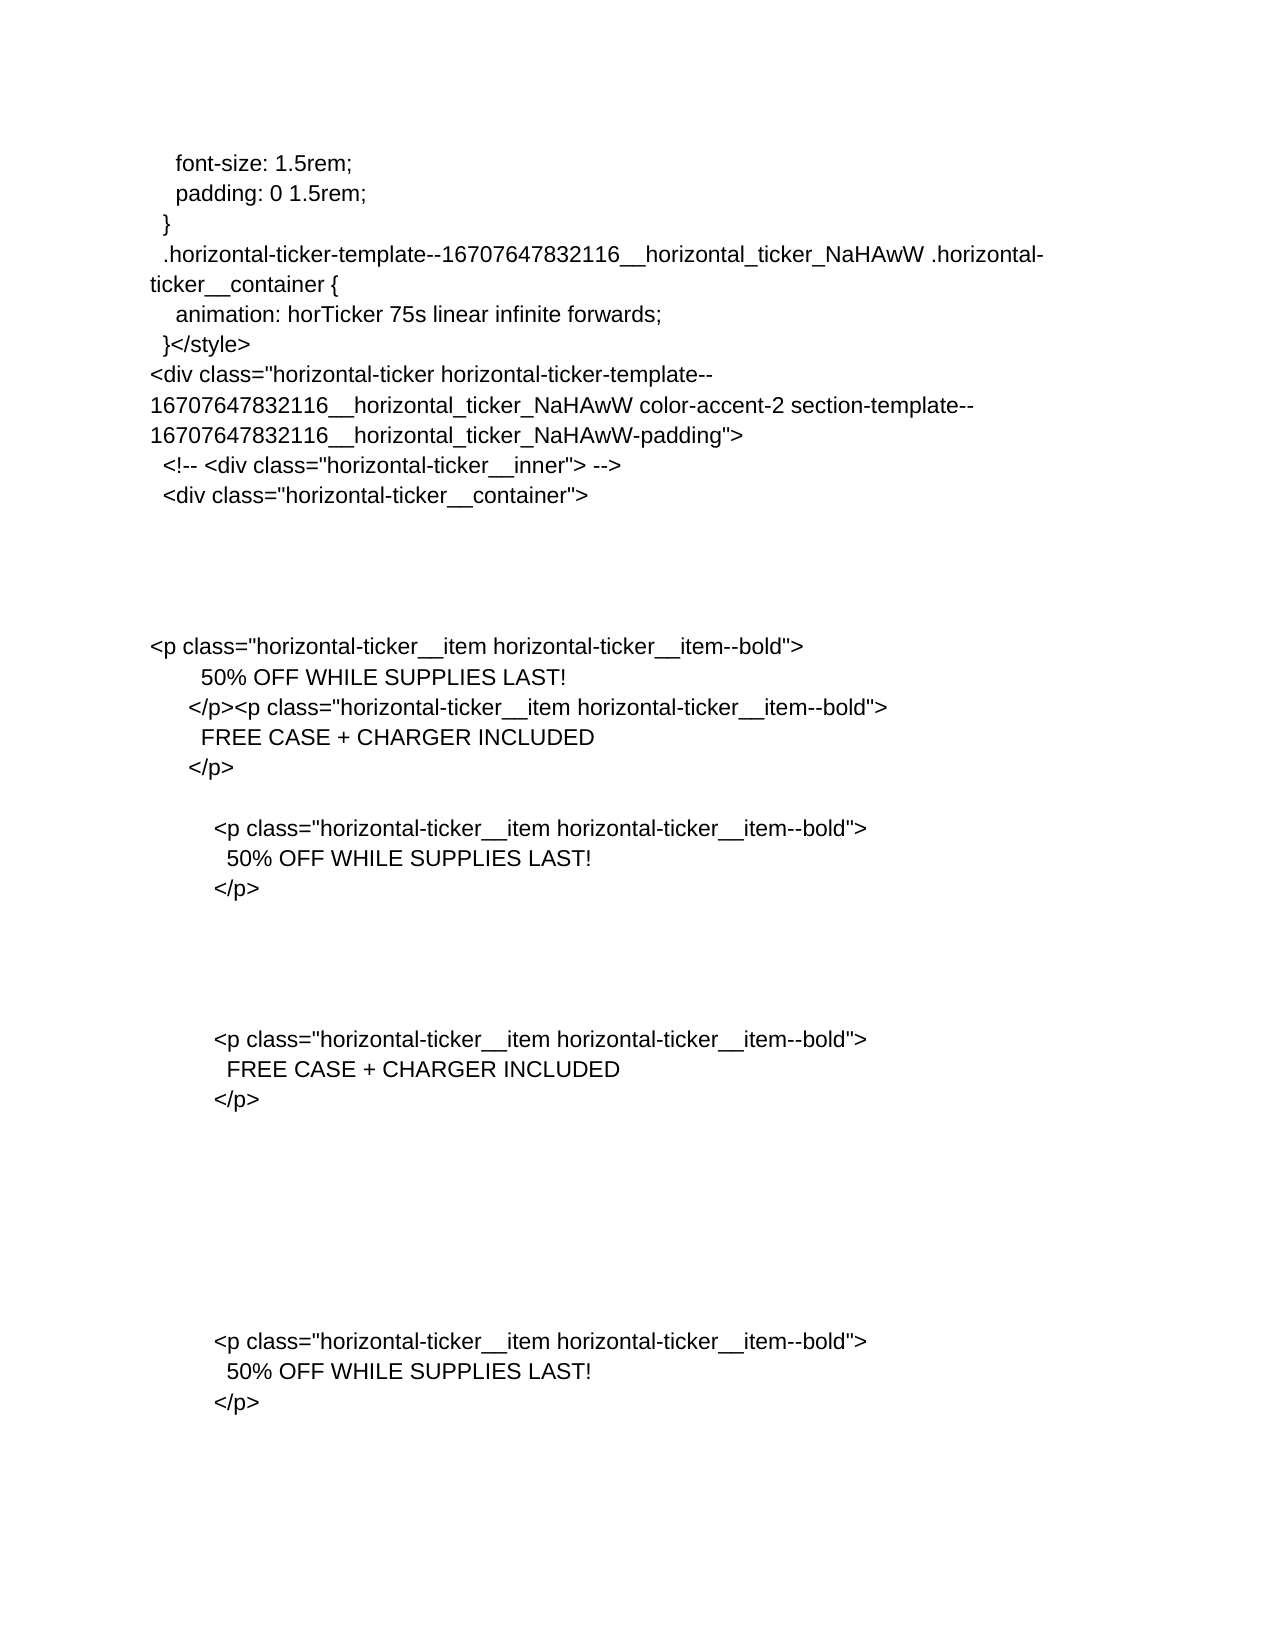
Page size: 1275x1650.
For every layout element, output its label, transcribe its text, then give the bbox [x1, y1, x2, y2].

text <p class="horizontal-ticker__item horizontal-ticker__item--bold"> [150, 633, 1125, 660]
text .horizontal-ticker-template--16707647832116__horizontal_ticker_NaHAwW .horizontal-ticker__container { [150, 241, 1125, 297]
text 50% OFF WHILE SUPPLIES LAST! [150, 1358, 1125, 1385]
text }</style> [150, 331, 1125, 358]
text </p> [150, 754, 1125, 781]
text 50% OFF WHILE SUPPLIES LAST! [150, 663, 1125, 690]
text </p><p class="horizontal-ticker__item horizontal-ticker__item--bold"> [150, 694, 1125, 720]
text 50% OFF WHILE SUPPLIES LAST! [150, 845, 1125, 871]
text FREE CASE + CHARGER INCLUDED [150, 1056, 1125, 1083]
text font-size: 1.5rem; [150, 150, 1125, 176]
text animation: horTicker 75s linear infinite forwards; [150, 301, 1125, 327]
text <div class="horizontal-ticker__container"> [150, 482, 1125, 509]
text </p> [150, 1086, 1125, 1113]
text <p class="horizontal-ticker__item horizontal-ticker__item--bold"> [150, 1026, 1125, 1052]
text </p> [150, 1388, 1125, 1415]
text padding: 0 1.5rem; [150, 180, 1125, 207]
text <div class="horizontal-ticker horizontal-ticker-template--16707647832116__horizontal_ticker_NaHAwW color-accent-2 section-template--16707647832116__horizontal_ticker_NaHAwW-padding"> [150, 361, 1125, 448]
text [150, 1328, 1125, 1354]
text <p class="horizontal-ticker__item horizontal-ticker__item--bold"> [150, 814, 1125, 841]
text <!-- <div class="horizontal-ticker__inner"> --> [150, 452, 1125, 478]
text } [150, 210, 1125, 237]
text FREE CASE + CHARGER INCLUDED [150, 724, 1125, 750]
text </p> [150, 875, 1125, 901]
